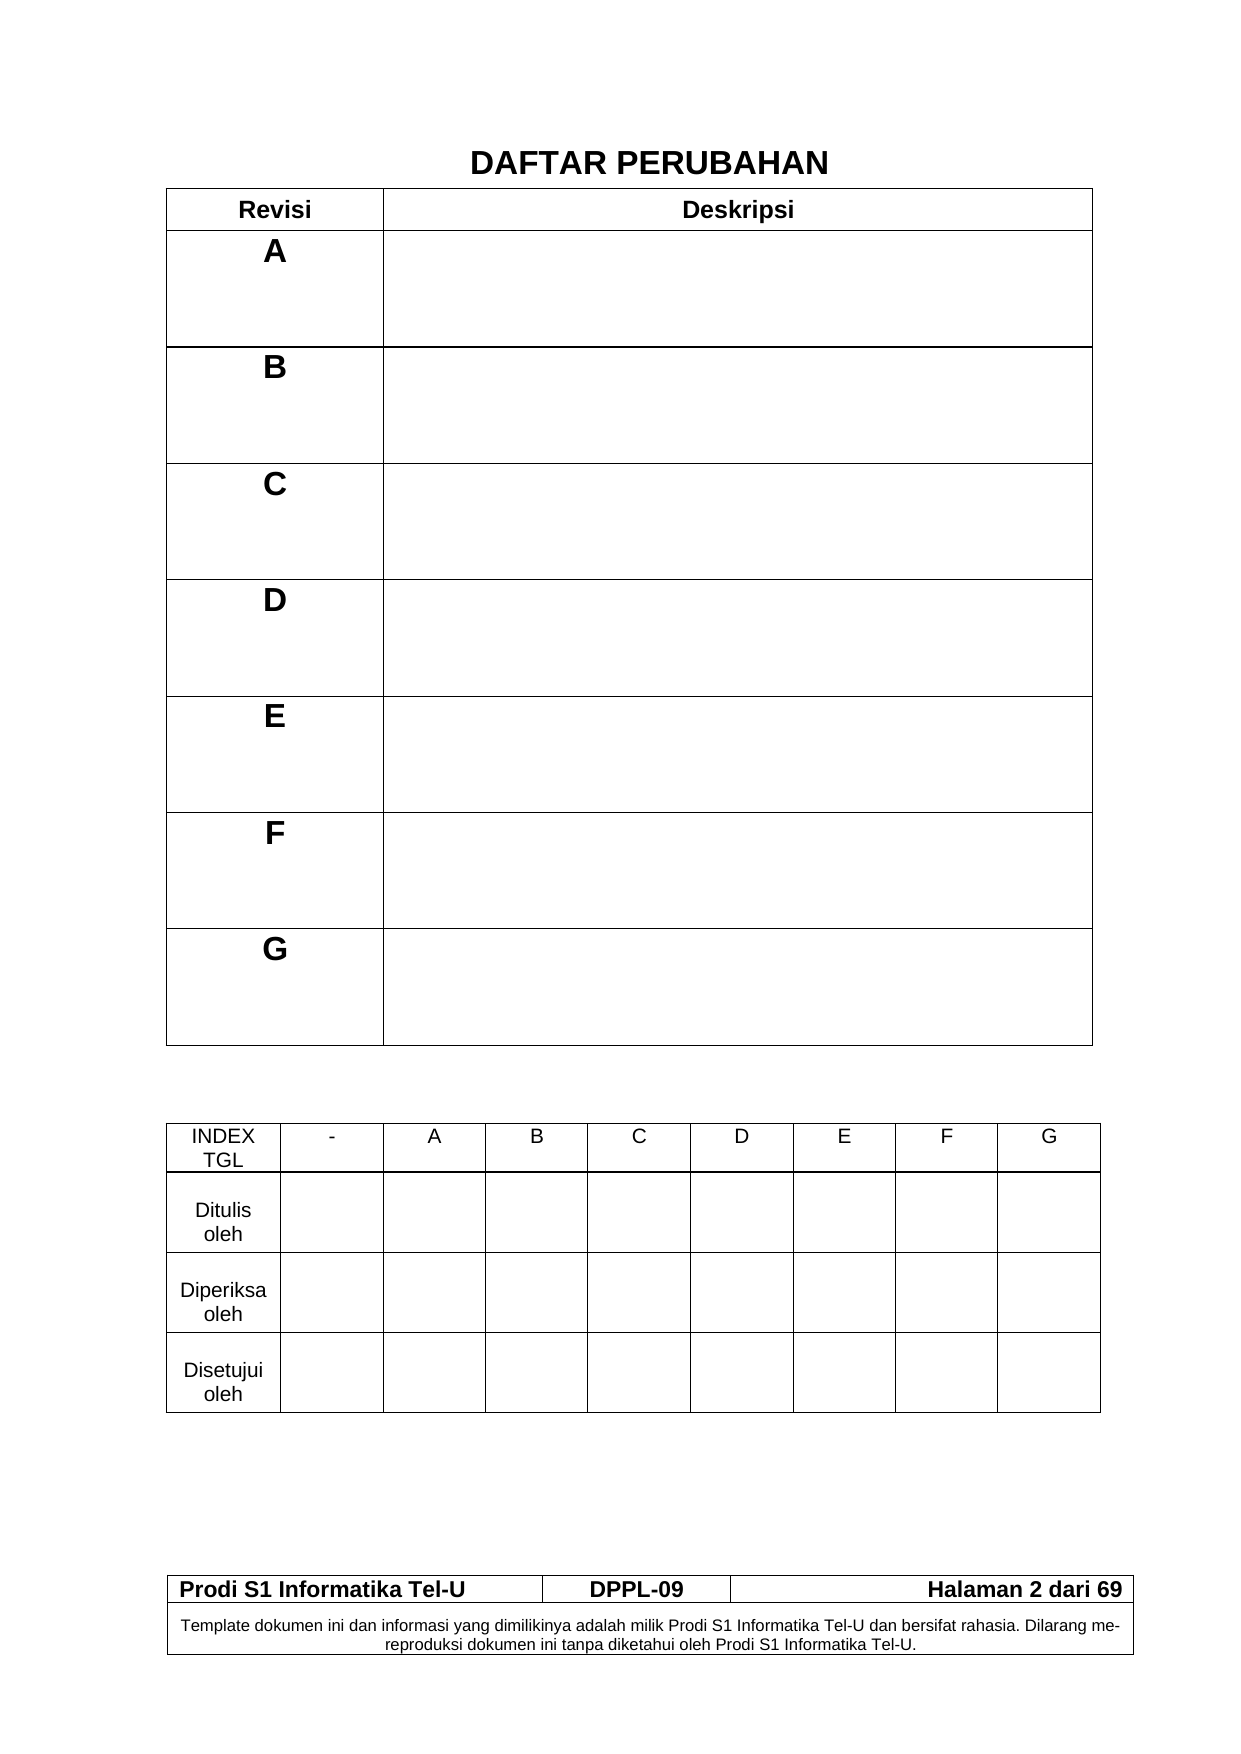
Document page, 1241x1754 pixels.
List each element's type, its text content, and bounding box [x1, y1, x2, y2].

table_cell [896, 1173, 997, 1252]
table_header C [588, 1124, 690, 1171]
table_cell E [167, 697, 383, 812]
table_cell [384, 697, 1092, 812]
table_header A [384, 1124, 485, 1171]
table_cell [486, 1253, 587, 1332]
table_cell [998, 1253, 1100, 1332]
table_header E [794, 1124, 895, 1171]
table_cell [588, 1333, 690, 1412]
table_cell [794, 1333, 895, 1412]
table_cell Ditulis oleh [167, 1173, 280, 1252]
table_cell [384, 464, 1092, 579]
table_cell [384, 1253, 485, 1332]
table_cell A [167, 231, 383, 346]
table_cell Disetujui oleh [167, 1333, 280, 1412]
table_cell [384, 231, 1092, 346]
table_header F [896, 1124, 997, 1171]
table_cell [281, 1333, 383, 1412]
table_cell Diperiksa oleh [167, 1253, 280, 1332]
table_cell G [167, 929, 383, 1044]
table_header Revisi [167, 189, 383, 230]
table_cell [691, 1253, 793, 1332]
table_cell [281, 1173, 383, 1252]
table_cell D [167, 580, 383, 696]
table_cell [998, 1333, 1100, 1412]
table_cell [486, 1173, 587, 1252]
table_cell [384, 813, 1092, 928]
table_cell [896, 1333, 997, 1412]
table_cell [691, 1333, 793, 1412]
table_cell [896, 1253, 997, 1332]
table_header B [486, 1124, 587, 1171]
table_cell [384, 348, 1092, 463]
table_cell [691, 1173, 793, 1252]
title DAFTAR PERUBAHAN [177, 143, 1122, 182]
table_cell C [167, 464, 383, 579]
table_header INDEX TGL [167, 1124, 280, 1171]
table_cell [794, 1173, 895, 1252]
table_cell [384, 580, 1092, 696]
table_cell [384, 1173, 485, 1252]
table_cell [384, 929, 1092, 1044]
table_header G [998, 1124, 1100, 1171]
table_cell [486, 1333, 587, 1412]
table_header - [281, 1124, 383, 1171]
table_cell F [167, 813, 383, 928]
table_header Deskripsi [384, 189, 1092, 230]
table_cell B [167, 348, 383, 463]
table_header D [691, 1124, 793, 1171]
table_cell [384, 1333, 485, 1412]
table_cell [794, 1253, 895, 1332]
table_cell [281, 1253, 383, 1332]
table_cell [588, 1253, 690, 1332]
table_cell [588, 1173, 690, 1252]
table_cell [998, 1173, 1100, 1252]
